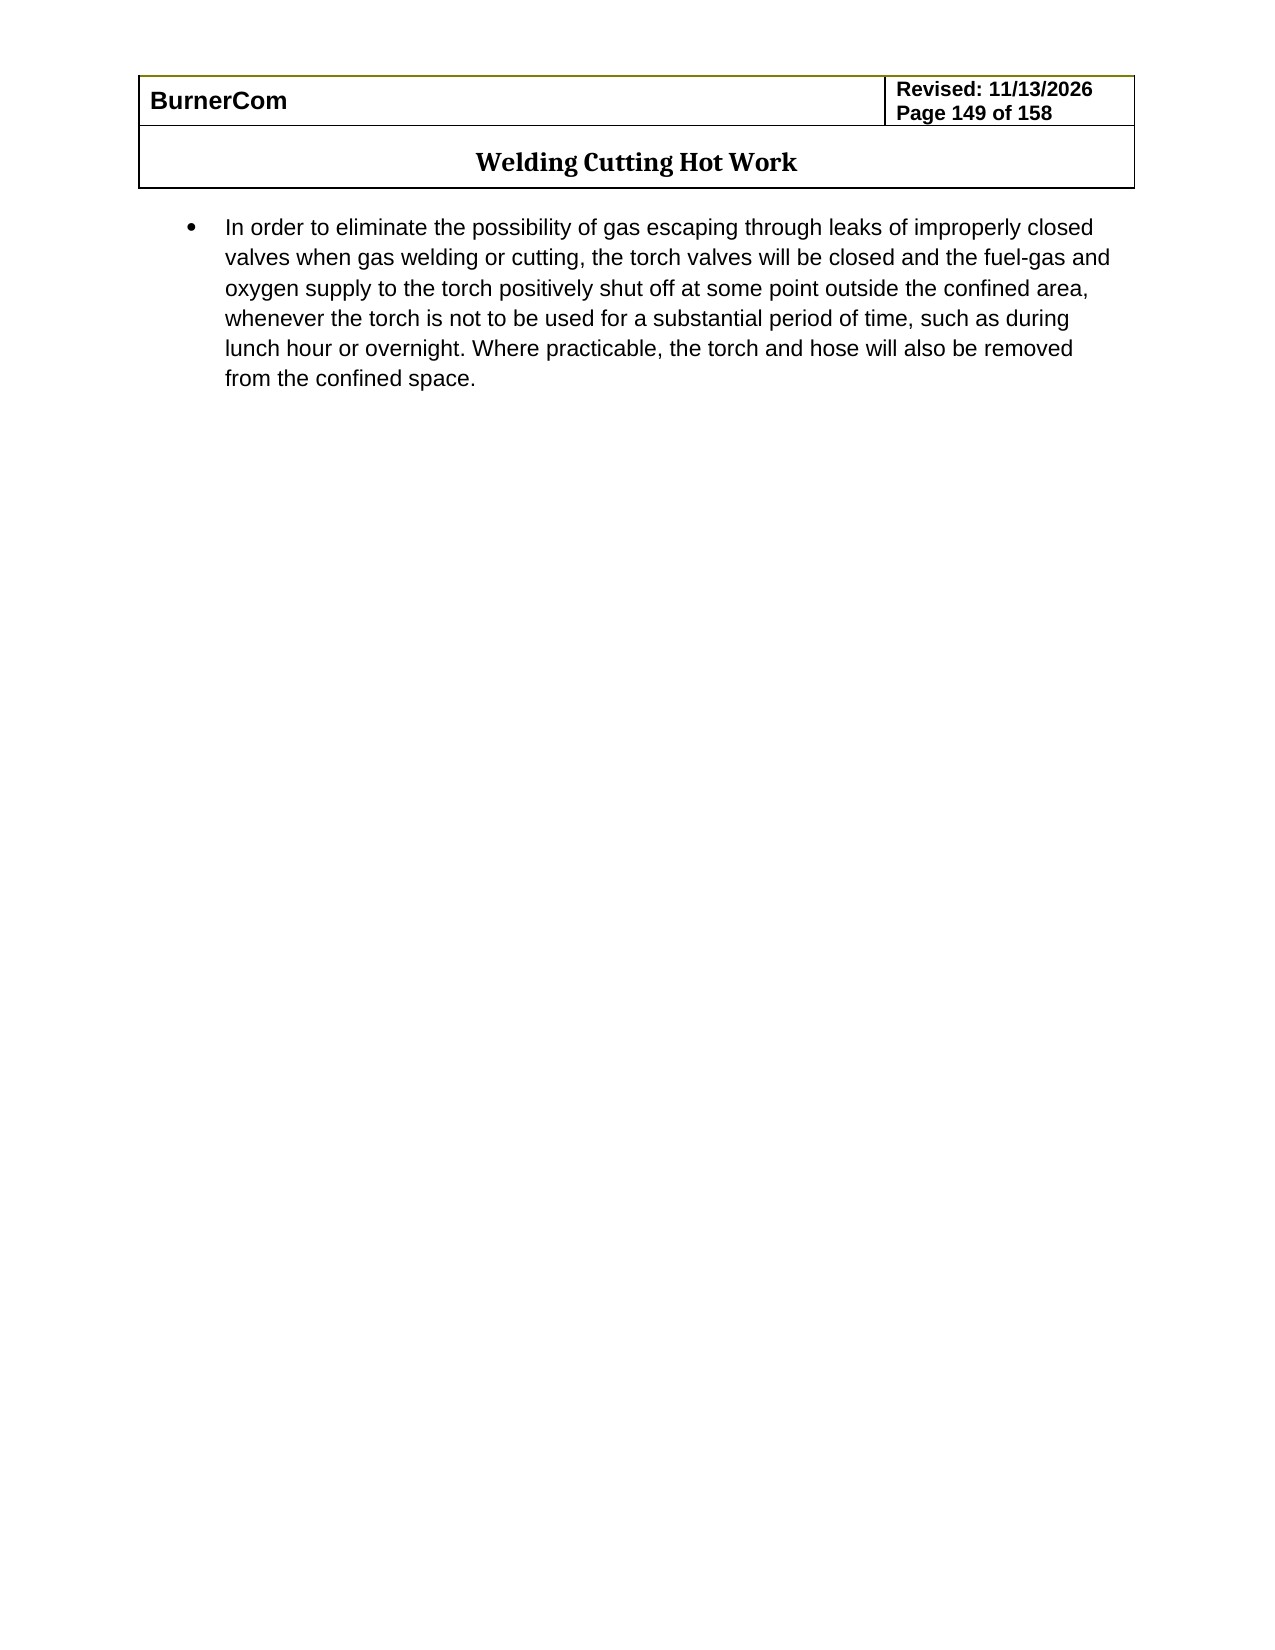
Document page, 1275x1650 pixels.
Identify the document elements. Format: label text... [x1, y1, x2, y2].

list In order to eliminate the possibility of gas escaping through leaks of improperly closed valves when gas welding or cutting, the torch valves will be closed and the fuel-gas and oxygen supply to the torch positively shut off at some point outside the confined area, whenever the torch is not to be used for a substantial period of time, such as during lunch hour or overnight. Where practicable, the torch and hose will also be removed from the confined space. [187, 214, 1125, 392]
